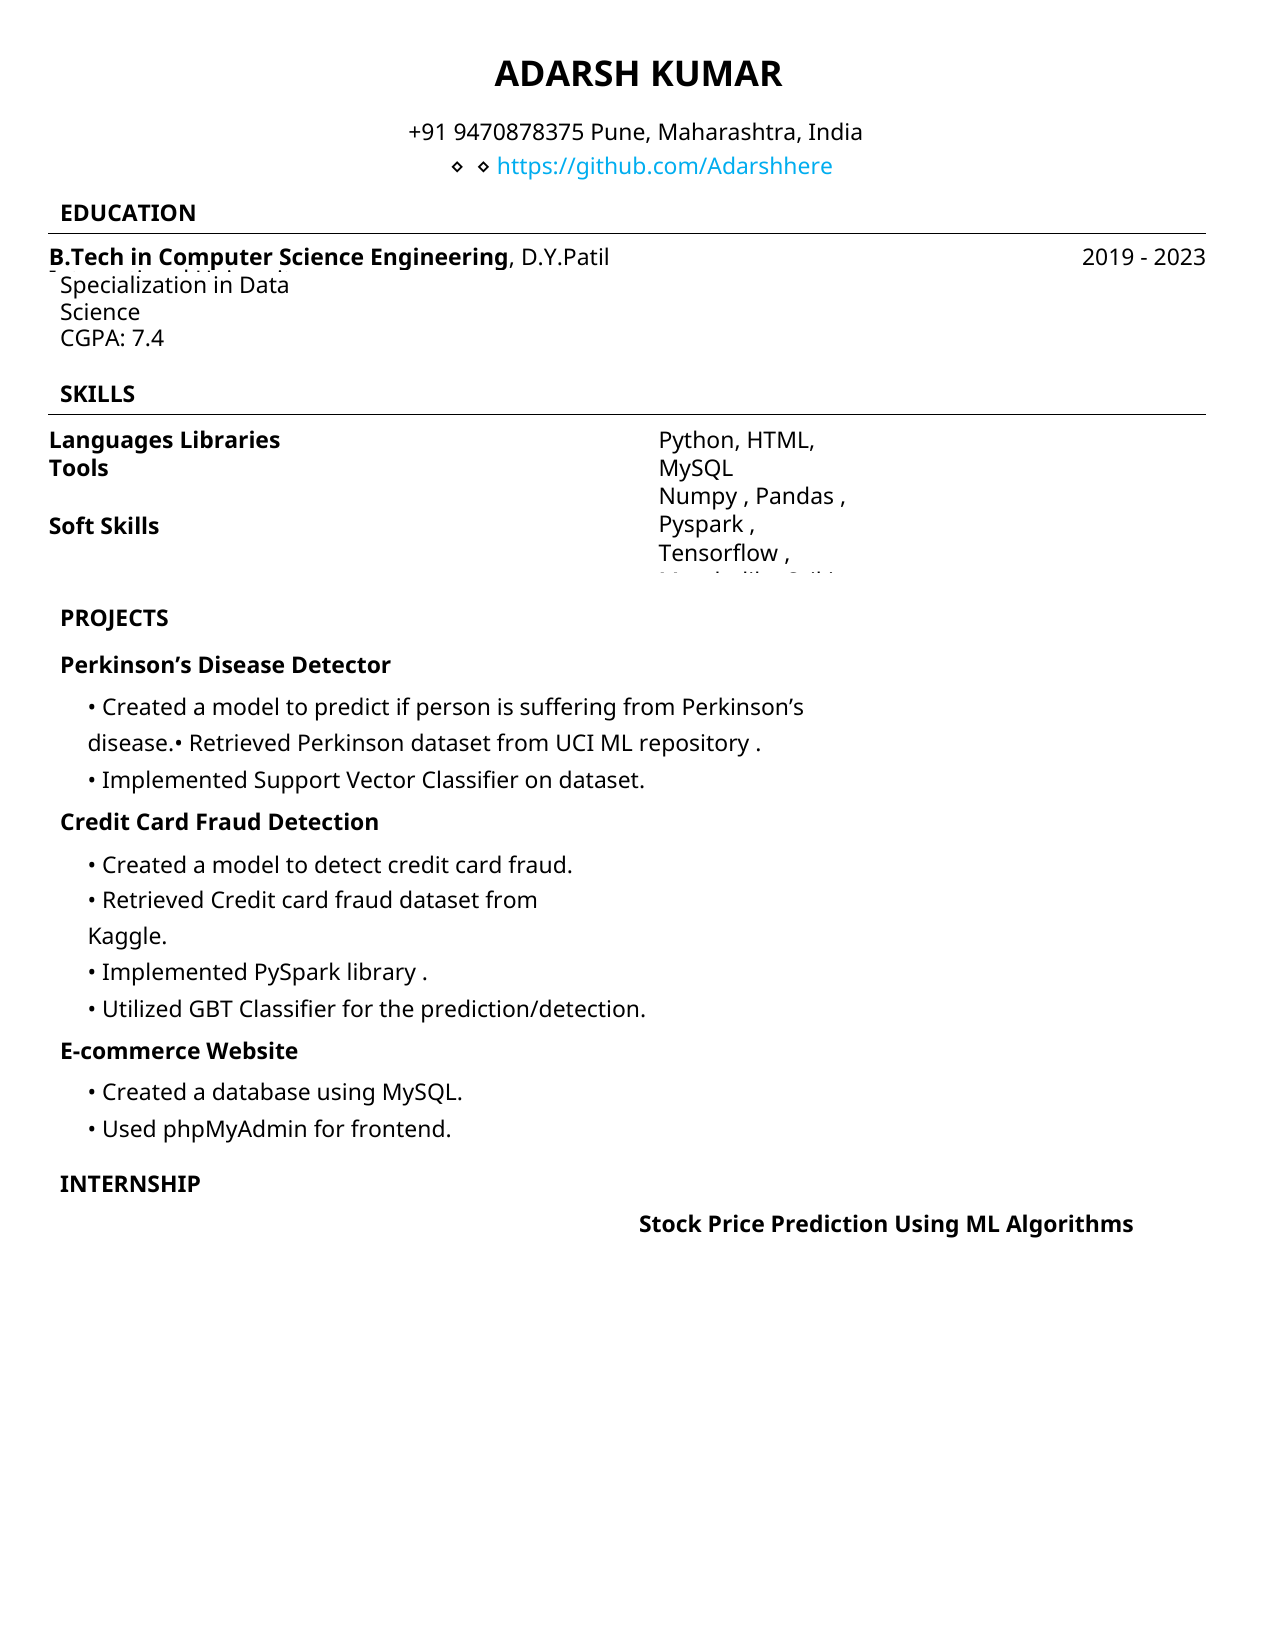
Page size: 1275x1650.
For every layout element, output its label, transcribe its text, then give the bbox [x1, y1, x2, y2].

text E-commerce Website [60, 1041, 1217, 1064]
text PROJECTS [60, 609, 1217, 631]
text • Created a model to detect credit card fraud. [87, 851, 1217, 879]
text • Implemented Support Vector Classifier on dataset. [87, 766, 1217, 794]
text INTERNSHIP [60, 1175, 1217, 1197]
table_header Languages Libraries Tools Soft Skills [48, 415, 627, 573]
text +91 9470878375 Pune, Maharashtra, India ⋄ ⋄ https://github.com/Adarshhere [194, 113, 1082, 181]
text Credit Card Fraud Detection [60, 813, 1217, 835]
text • Created a model to predict if person is suffering from Perkinson’s disease.• Retrieved Perkinson dataset from UCI ML repository . [87, 686, 857, 758]
text • Utilized GBT Classifier for the prediction/detection. [87, 995, 1217, 1023]
text Stock Price Prediction Using ML Algorithms [639, 1214, 1217, 1237]
table_header 2019 - 2023 [627, 234, 1206, 272]
text • Retrieved Credit card fraud dataset from Kaggle. • Implemented PySpark library . [87, 879, 602, 987]
text • Created a database using MySQL. • Used phpMyAdmin for frontend. [87, 1072, 467, 1144]
text Specialization in Data Science CGPA: 7.4 [60, 272, 362, 352]
table_header Python, HTML, MySQL Numpy , Pandas , Pyspark , Tensorflow , Matplotlib , Scikit-learn Git, Pycharm, Google colab, Atom Time Management, Teamwork, Problem Solving, Leadership, Accountability [627, 415, 1206, 573]
text ADARSH KUMAR [59, 58, 1217, 93]
text Perkinson’s Disease Detector [60, 656, 1217, 678]
text EDUCATION [60, 204, 1217, 226]
text SKILLS [60, 384, 1217, 407]
table_header B.Tech in Computer Science Engineering, D.Y.Patil International University [48, 234, 627, 272]
